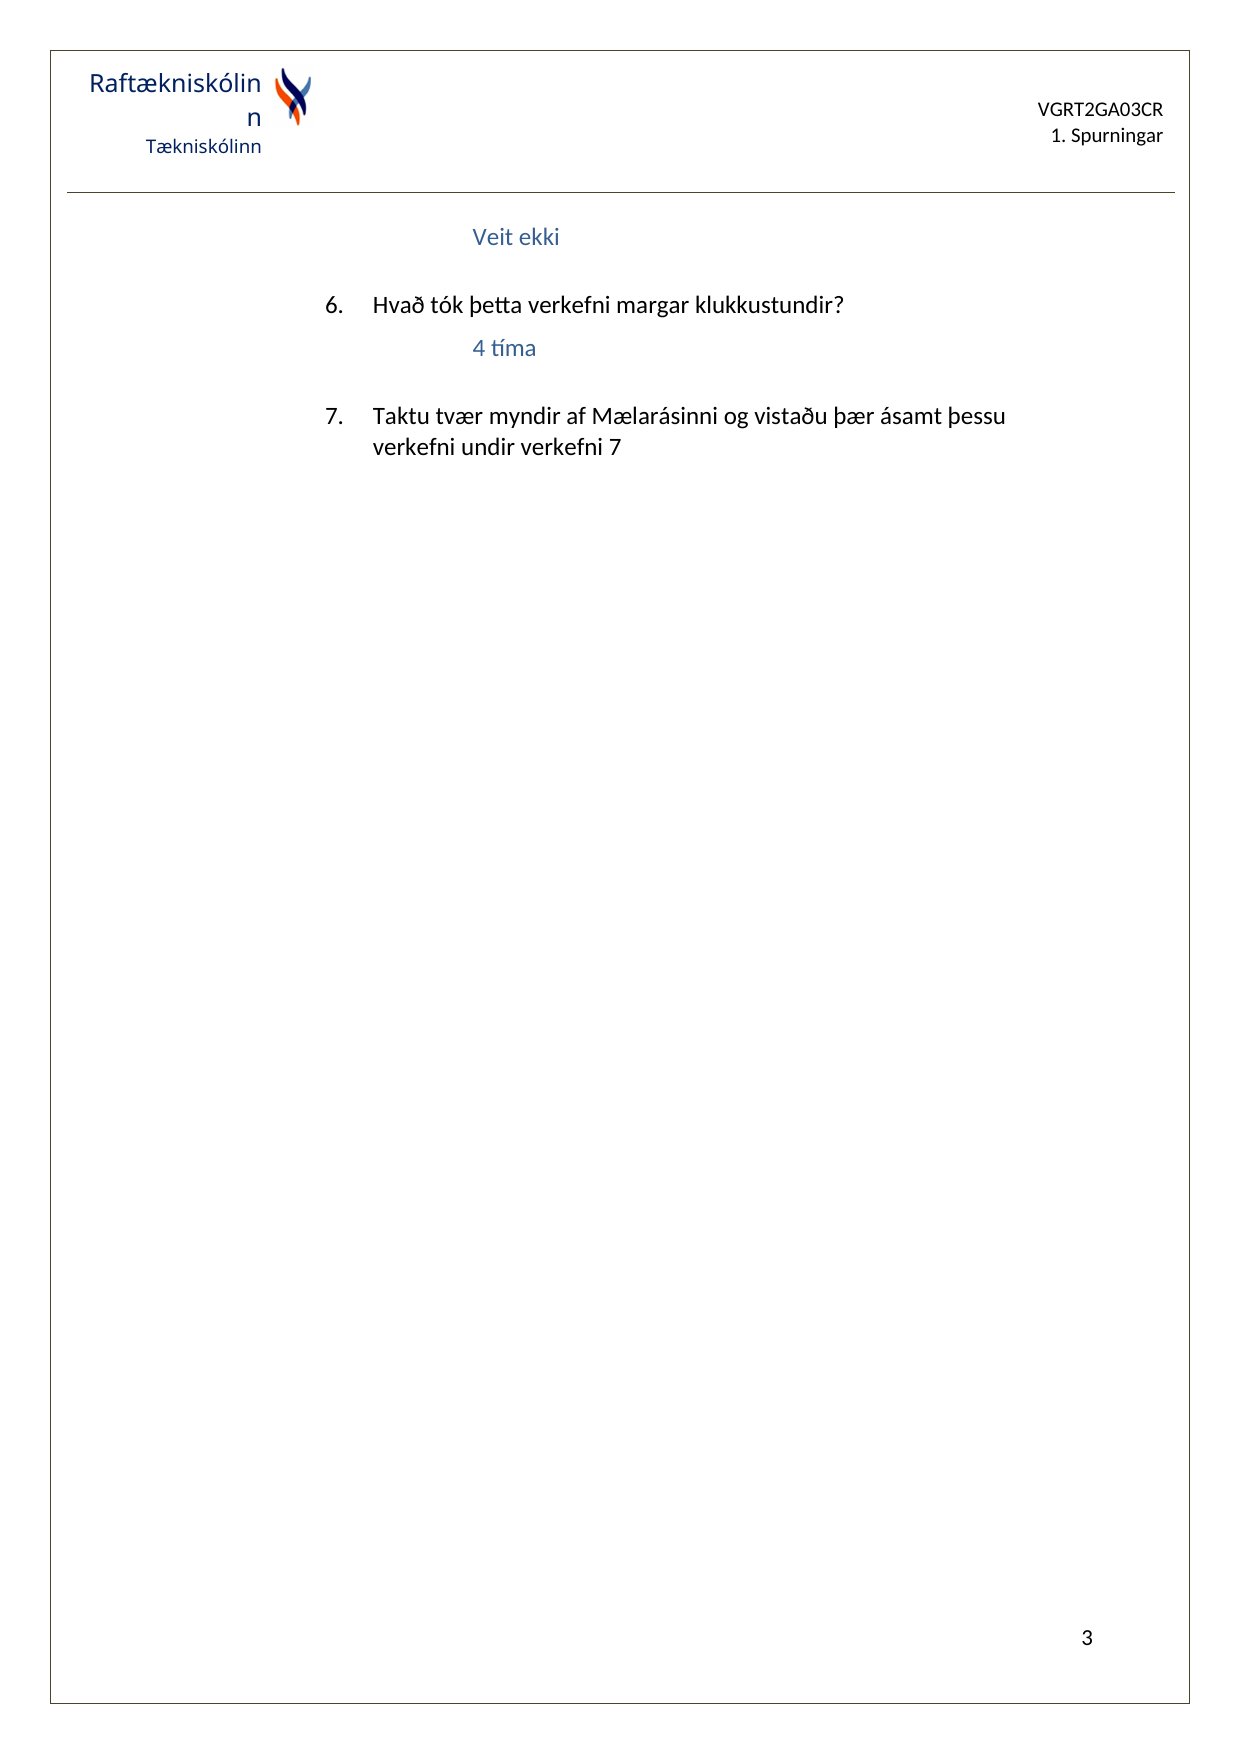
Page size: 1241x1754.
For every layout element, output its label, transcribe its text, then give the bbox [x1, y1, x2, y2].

picture [272, 63, 316, 130]
text Taktu tvær myndir af Mælarásinni og vistaðu þær ásamt þessu verkefni undir verkefni 7 [325, 400, 1093, 461]
text Veit ekki [378, 221, 1093, 252]
text 4 tíma [378, 332, 1093, 363]
text Hvað tók þetta verkefni margar klukkustundir? [325, 289, 1093, 320]
